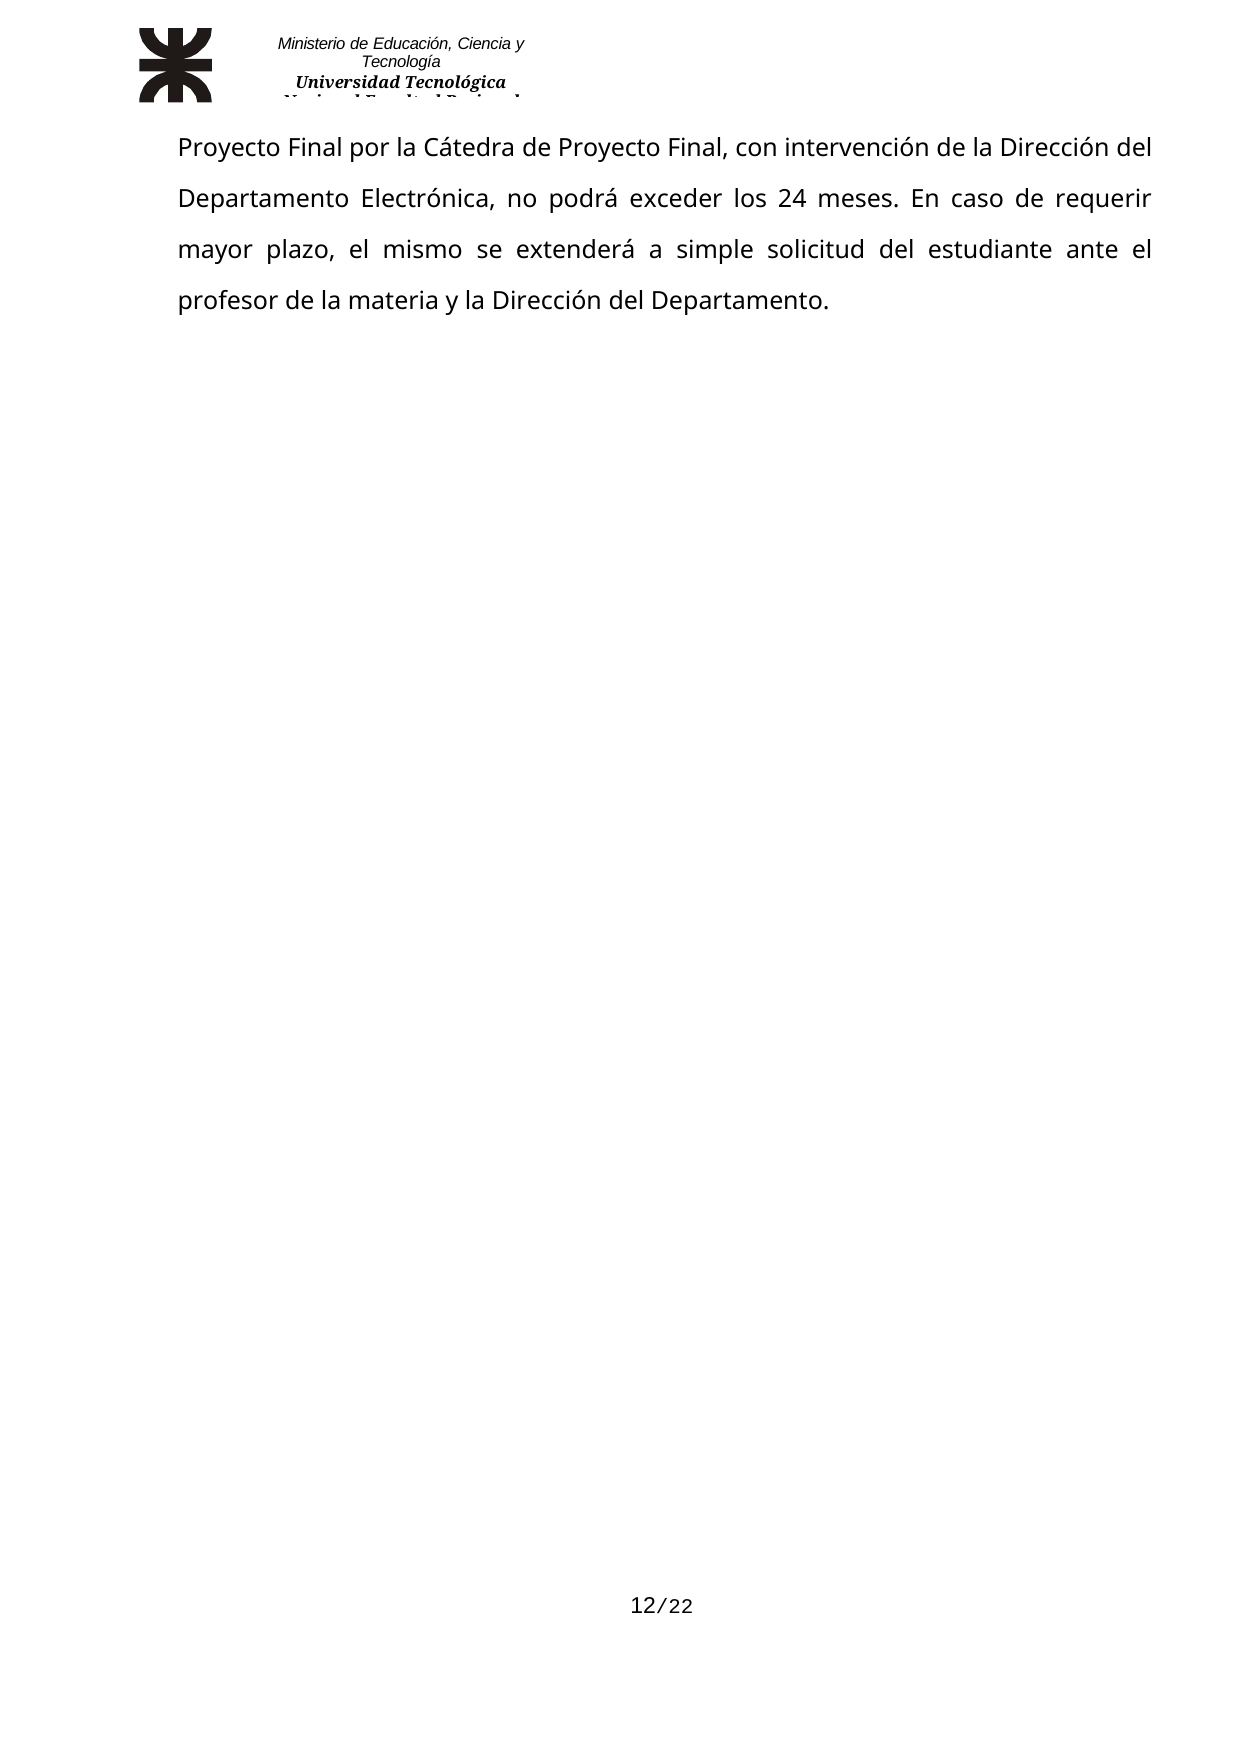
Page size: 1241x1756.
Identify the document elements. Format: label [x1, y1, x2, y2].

text [177, 129, 1153, 316]
